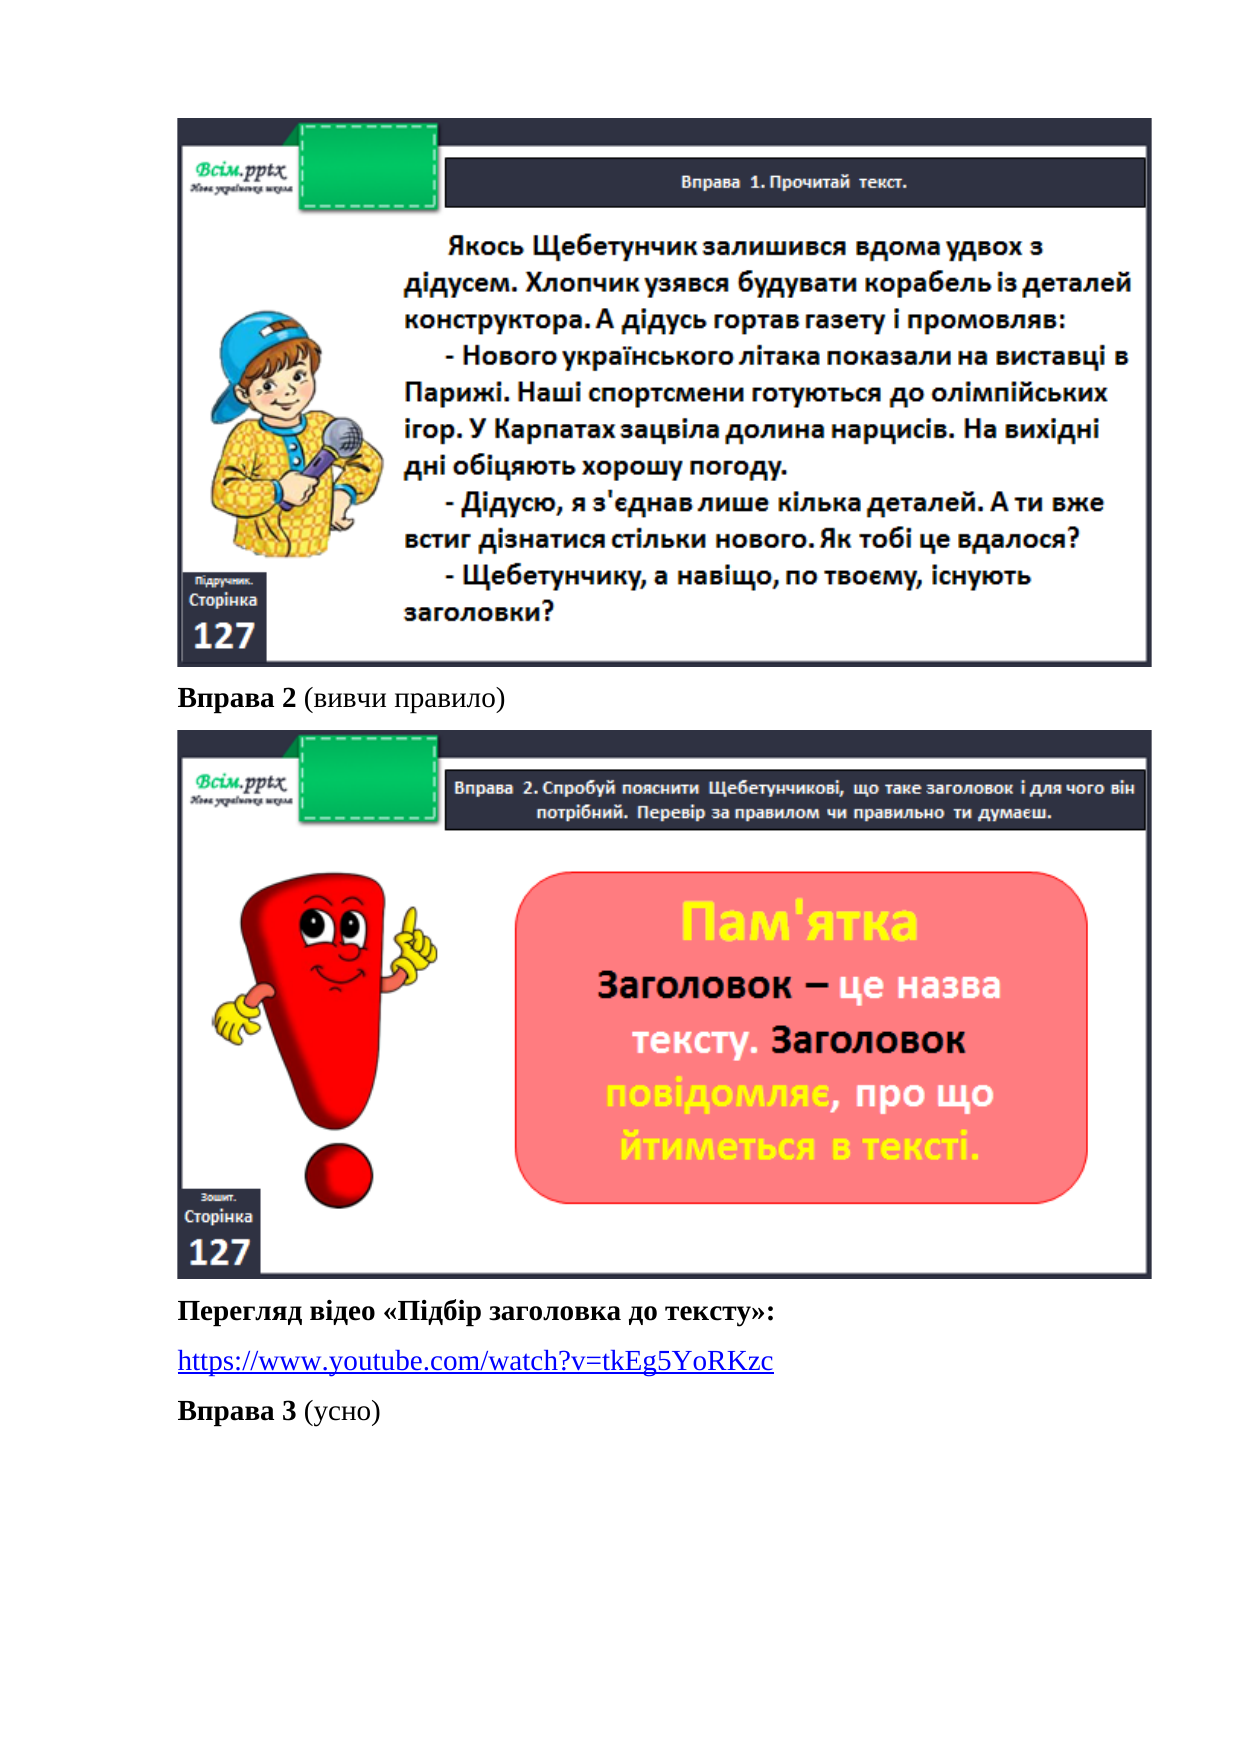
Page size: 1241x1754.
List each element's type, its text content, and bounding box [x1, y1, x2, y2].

text Вправа 2 (вивчи правило) [177, 680, 1152, 714]
text Перегляд відео «Підбір заголовка до тексту»: [177, 1293, 1152, 1326]
text https://www.youtube.com/watch?v=tkEg5YoRKzc [177, 1343, 1152, 1376]
picture [177, 118, 1152, 667]
picture [177, 730, 1152, 1279]
text Вправа 3 (усно) [177, 1393, 1152, 1427]
